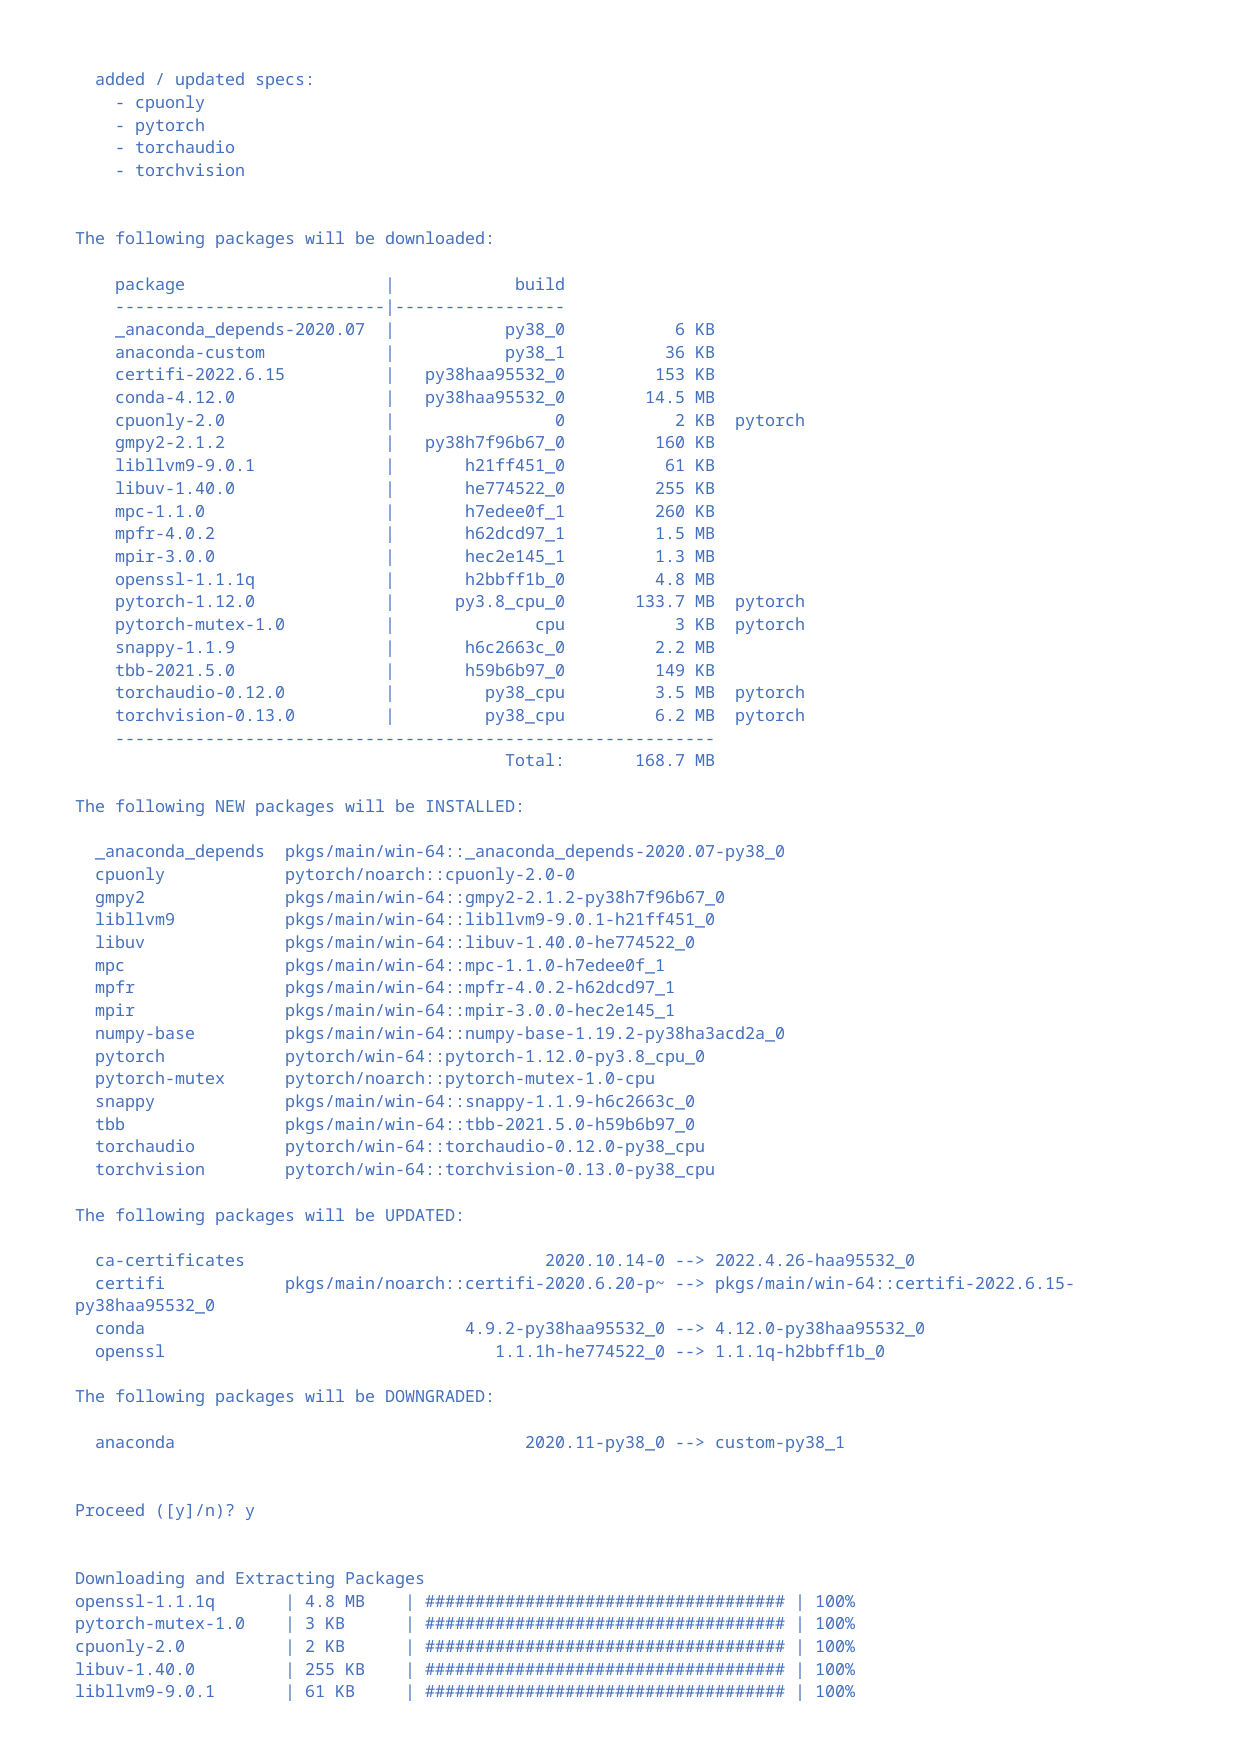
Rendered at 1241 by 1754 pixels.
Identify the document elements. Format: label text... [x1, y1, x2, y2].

text ca-certificates 2020.10.14-0 --> 2022.4.26-haa95532_0 [75, 1248, 1165, 1271]
text libuv-1.40.0 | 255 KB | #################################### | 100% [75, 1657, 1165, 1680]
text mpc-1.1.0 | h7edee0f_1 260 KB [75, 499, 1165, 522]
text gmpy2-2.1.2 | py38h7f96b67_0 160 KB [75, 431, 1165, 454]
text - cpuonly [75, 90, 1165, 113]
text numpy-base pkgs/main/win-64::numpy-base-1.19.2-py38ha3acd2a_0 [75, 1021, 1165, 1044]
text - torchvision [75, 158, 1165, 181]
text mpir pkgs/main/win-64::mpir-3.0.0-hec2e145_1 [75, 999, 1165, 1021]
text libllvm9-9.0.1 | 61 KB | #################################### | 100% [75, 1680, 1165, 1703]
text - pytorch [75, 113, 1165, 136]
text libuv pkgs/main/win-64::libuv-1.40.0-he774522_0 [75, 931, 1165, 953]
text pytorch-1.12.0 | py3.8_cpu_0 133.7 MB pytorch [75, 590, 1165, 613]
text _anaconda_depends pkgs/main/win-64::_anaconda_depends-2020.07-py38_0 [75, 840, 1165, 862]
text torchaudio pytorch/win-64::torchaudio-0.12.0-py38_cpu [75, 1135, 1165, 1158]
text py38haa95532_0 [75, 1294, 1165, 1317]
text cpuonly-2.0 | 2 KB | #################################### | 100% [75, 1634, 1165, 1657]
text Proceed ([y]/n)? y [75, 1498, 1165, 1521]
text mpc pkgs/main/win-64::mpc-1.1.0-h7edee0f_1 [75, 953, 1165, 976]
text The following packages will be downloaded: [75, 227, 1165, 249]
text openssl 1.1.1h-he774522_0 --> 1.1.1q-h2bbff1b_0 [75, 1339, 1165, 1362]
text Total: 168.7 MB [75, 749, 1165, 772]
text anaconda-custom | py38_1 36 KB [75, 340, 1165, 363]
text Downloading and Extracting Packages [75, 1566, 1165, 1589]
text package | build [75, 272, 1165, 295]
text libllvm9 pkgs/main/win-64::libllvm9-9.0.1-h21ff451_0 [75, 908, 1165, 931]
text cpuonly-2.0 | 0 2 KB pytorch [75, 408, 1165, 431]
text mpfr-4.0.2 | h62dcd97_1 1.5 MB [75, 522, 1165, 544]
text conda 4.9.2-py38haa95532_0 --> 4.12.0-py38haa95532_0 [75, 1317, 1165, 1339]
text pytorch-mutex-1.0 | cpu 3 KB pytorch [75, 613, 1165, 635]
text torchaudio-0.12.0 | py38_cpu 3.5 MB pytorch [75, 681, 1165, 703]
text tbb pkgs/main/win-64::tbb-2021.5.0-h59b6b97_0 [75, 1112, 1165, 1135]
text The following packages will be DOWNGRADED: [75, 1385, 1165, 1407]
text conda-4.12.0 | py38haa95532_0 14.5 MB [75, 386, 1165, 408]
text gmpy2 pkgs/main/win-64::gmpy2-2.1.2-py38h7f96b67_0 [75, 885, 1165, 908]
text openssl-1.1.1q | h2bbff1b_0 4.8 MB [75, 567, 1165, 590]
text The following packages will be UPDATED: [75, 1203, 1165, 1226]
text torchvision-0.13.0 | py38_cpu 6.2 MB pytorch [75, 703, 1165, 726]
text certifi pkgs/main/noarch::certifi-2020.6.20-p~ --> pkgs/main/win-64::certifi-2022.6.15- [75, 1271, 1165, 1294]
text pytorch-mutex pytorch/noarch::pytorch-mutex-1.0-cpu [75, 1067, 1165, 1089]
text The following NEW packages will be INSTALLED: [75, 794, 1165, 817]
text ------------------------------------------------------------ [75, 726, 1165, 749]
text _anaconda_depends-2020.07 | py38_0 6 KB [75, 317, 1165, 340]
text libllvm9-9.0.1 | h21ff451_0 61 KB [75, 454, 1165, 476]
text snappy pkgs/main/win-64::snappy-1.1.9-h6c2663c_0 [75, 1089, 1165, 1112]
text added / updated specs: [75, 68, 1165, 90]
text mpfr pkgs/main/win-64::mpfr-4.0.2-h62dcd97_1 [75, 976, 1165, 999]
text pytorch pytorch/win-64::pytorch-1.12.0-py3.8_cpu_0 [75, 1044, 1165, 1067]
text - torchaudio [75, 136, 1165, 158]
text tbb-2021.5.0 | h59b6b97_0 149 KB [75, 658, 1165, 681]
text certifi-2022.6.15 | py38haa95532_0 153 KB [75, 363, 1165, 386]
text torchvision pytorch/win-64::torchvision-0.13.0-py38_cpu [75, 1158, 1165, 1180]
text cpuonly pytorch/noarch::cpuonly-2.0-0 [75, 862, 1165, 885]
text openssl-1.1.1q | 4.8 MB | #################################### | 100% [75, 1589, 1165, 1612]
text ---------------------------|----------------- [75, 295, 1165, 317]
text mpir-3.0.0 | hec2e145_1 1.3 MB [75, 544, 1165, 567]
text pytorch-mutex-1.0 | 3 KB | #################################### | 100% [75, 1612, 1165, 1634]
text anaconda 2020.11-py38_0 --> custom-py38_1 [75, 1430, 1165, 1453]
text snappy-1.1.9 | h6c2663c_0 2.2 MB [75, 635, 1165, 658]
text libuv-1.40.0 | he774522_0 255 KB [75, 476, 1165, 499]
